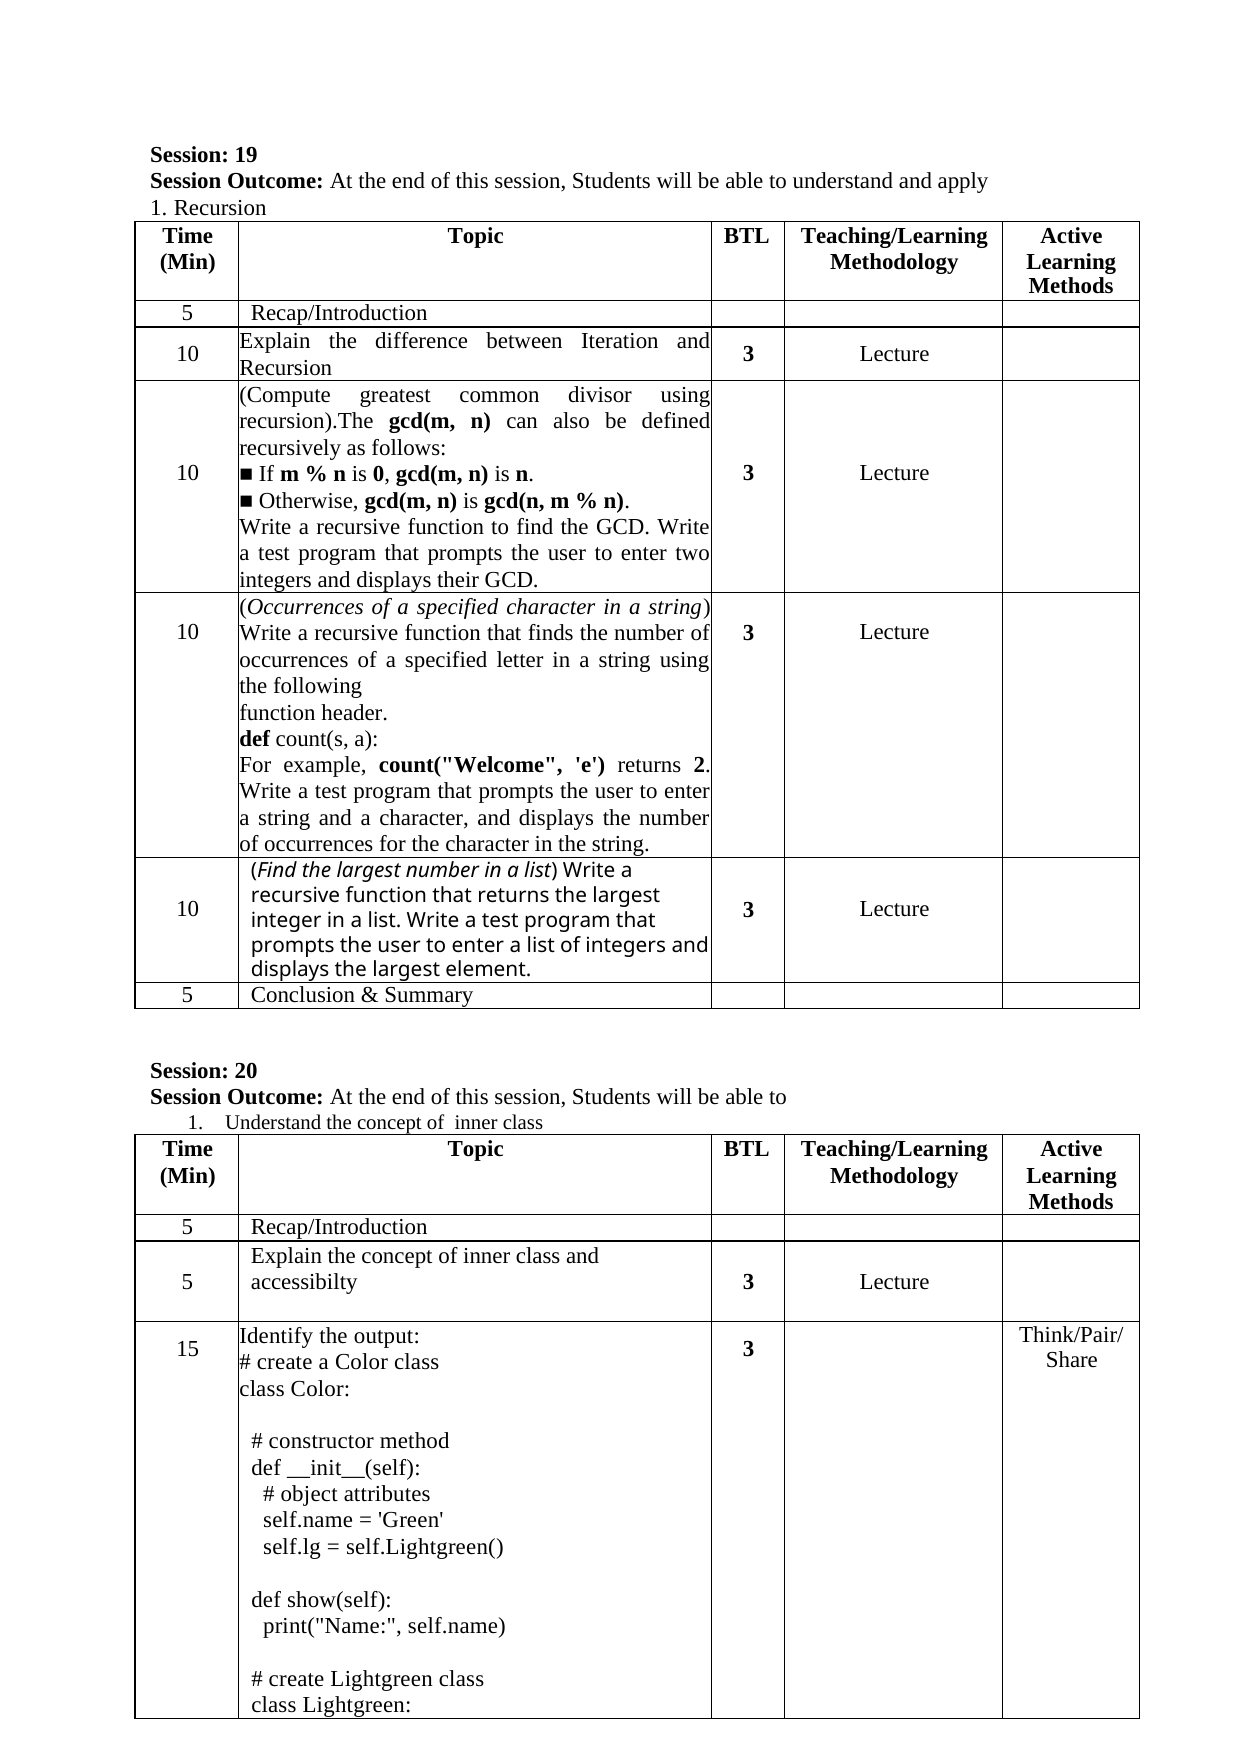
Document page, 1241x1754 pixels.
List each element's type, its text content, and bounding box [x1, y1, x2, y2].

table_cell 5 [136, 1215, 238, 1240]
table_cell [239, 1322, 711, 1717]
table_header BTL [712, 222, 784, 300]
table_cell (Compute greatest common divisor using recursion).The gcd(m, n) can also be defined recursively as follows: ■ If m % n is 0, gcd(m, n) is n. ■ Otherwise, gcd(m, n) is gcd(n, m % n). Write a recursive function to find the GCD. Write a test program that prompts the user to enter two integers and displays their GCD. [239, 381, 711, 592]
table_header BTL [712, 1135, 784, 1214]
table_cell [712, 1215, 784, 1240]
subtitle Session: 20 [150, 1058, 1211, 1083]
table_cell Recap/Introduction [239, 1215, 711, 1240]
table_cell 3 [712, 1322, 784, 1717]
table_header Time (Min) [136, 222, 238, 300]
table_cell 3 [712, 1242, 784, 1321]
table_cell [1003, 1242, 1139, 1321]
table_cell [785, 1215, 1002, 1240]
text Session Outcome: At the end of this session, Students will be able to [150, 1083, 1211, 1109]
table_cell Conclusion & Summary [239, 983, 711, 1008]
table_header Time (Min) [136, 1135, 238, 1214]
table_cell [712, 983, 784, 1008]
table_cell Think/Pair/ Share [1003, 1322, 1139, 1717]
table_cell 3 [712, 858, 784, 982]
table_cell 3 [712, 328, 784, 380]
table_cell Recap/Introduction [239, 301, 711, 326]
table_header Topic [239, 222, 711, 300]
table_cell [1003, 593, 1139, 857]
table_cell [785, 1322, 1002, 1717]
table_cell [1003, 983, 1139, 1008]
text Session Outcome: At the end of this session, Students will be able to understand and apply [150, 168, 1211, 194]
table_cell Lecture [785, 593, 1002, 857]
table_cell (Find the largest number in a list) Write a recursive function that returns the largest integer in a list. Write a test program that prompts the user to enter a list of integers and displays the largest element. [239, 858, 711, 982]
table_cell 10 [136, 593, 238, 857]
subtitle Session: 19 [150, 142, 1211, 168]
table_cell [1003, 301, 1139, 326]
table_header Teaching/Learning Methodology [785, 222, 1002, 300]
table_cell 5 [136, 983, 238, 1008]
table_cell Explain the difference between Iteration and Recursion [239, 328, 711, 380]
table_cell 3 [712, 593, 784, 857]
table_cell [1003, 381, 1139, 592]
list Understand the concept of inner class [187, 1109, 1211, 1134]
table_cell Lecture [785, 1242, 1002, 1321]
table_cell 10 [136, 858, 238, 982]
table_header Topic [239, 1135, 711, 1214]
table_cell [785, 301, 1002, 326]
table_cell (Occurrences of a specified character in a string) Write a recursive function that finds the number of occurrences of a specified letter in a string using the following function header. def count(s, a): For example, count("Welcome", 'e') returns 2. Write a test program that prompts the user to enter a string and a character, and displays the number of occurrences for the character in the string. [239, 593, 711, 857]
table_cell Explain the concept of inner class and accessibilty [239, 1242, 711, 1321]
table_cell Lecture [785, 858, 1002, 982]
table_cell [1003, 858, 1139, 982]
table_cell [1003, 1215, 1139, 1240]
table_cell 15 [136, 1322, 238, 1717]
table_cell 3 [712, 381, 784, 592]
table_cell [712, 301, 784, 326]
table_cell [1003, 328, 1139, 380]
table_header Teaching/Learning Methodology [785, 1135, 1002, 1214]
table_cell [785, 983, 1002, 1008]
table_cell 10 [136, 328, 238, 380]
list Recursion [150, 194, 1211, 221]
table_header Active Learning Methods [1003, 222, 1139, 300]
table_cell 5 [136, 1242, 238, 1321]
table_cell Lecture [785, 381, 1002, 592]
table_cell 5 [136, 301, 238, 326]
table_cell 10 [136, 381, 238, 592]
table_header Active Learning Methods [1003, 1135, 1139, 1214]
table_cell Lecture [785, 328, 1002, 380]
